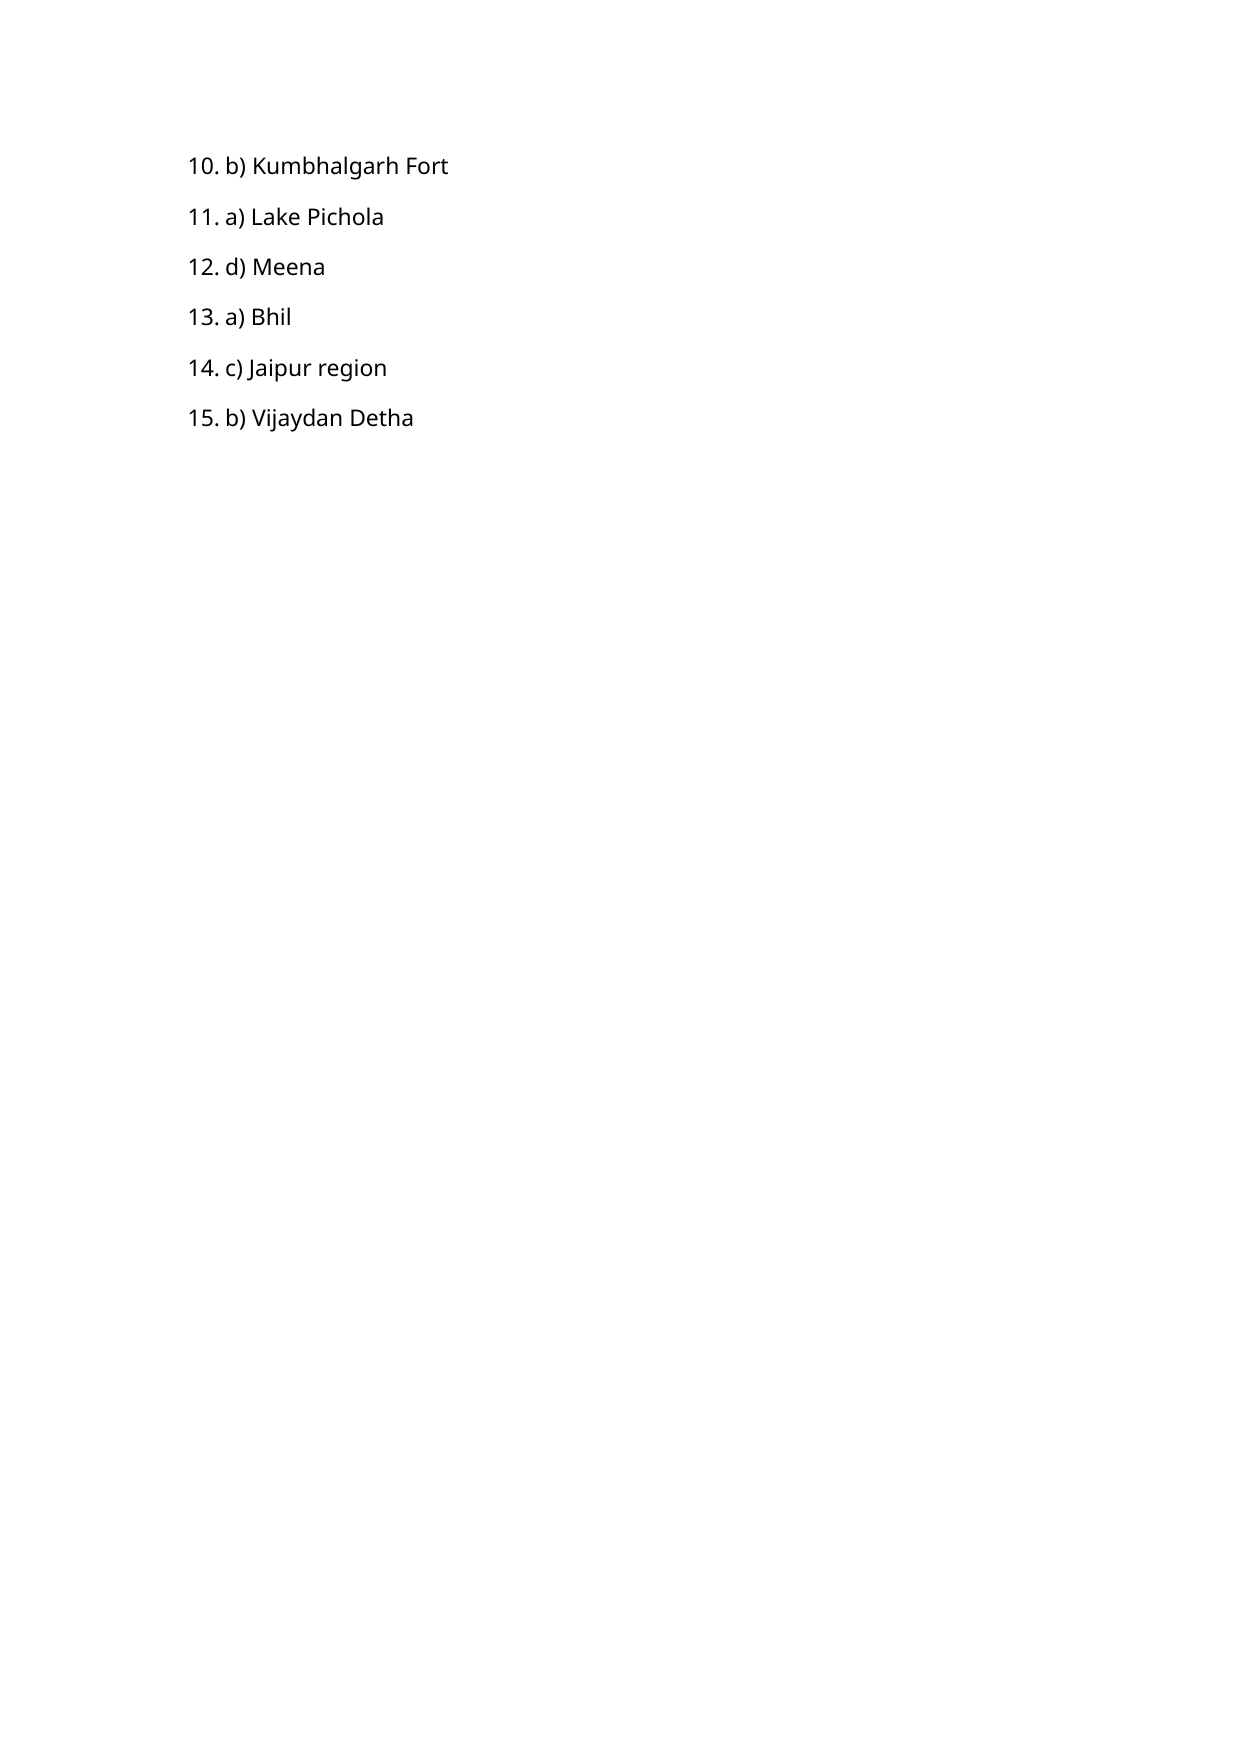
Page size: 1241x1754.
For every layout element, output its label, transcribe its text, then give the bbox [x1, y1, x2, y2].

list a) Bhil [187, 301, 1090, 332]
list c) Jaipur region [187, 352, 1090, 383]
list a) Lake Pichola [187, 200, 1090, 232]
list d) Meena [187, 251, 1090, 282]
list b) Kumbhalgarh Fort [187, 150, 1090, 181]
list b) Vijaydan Detha [187, 402, 1090, 433]
